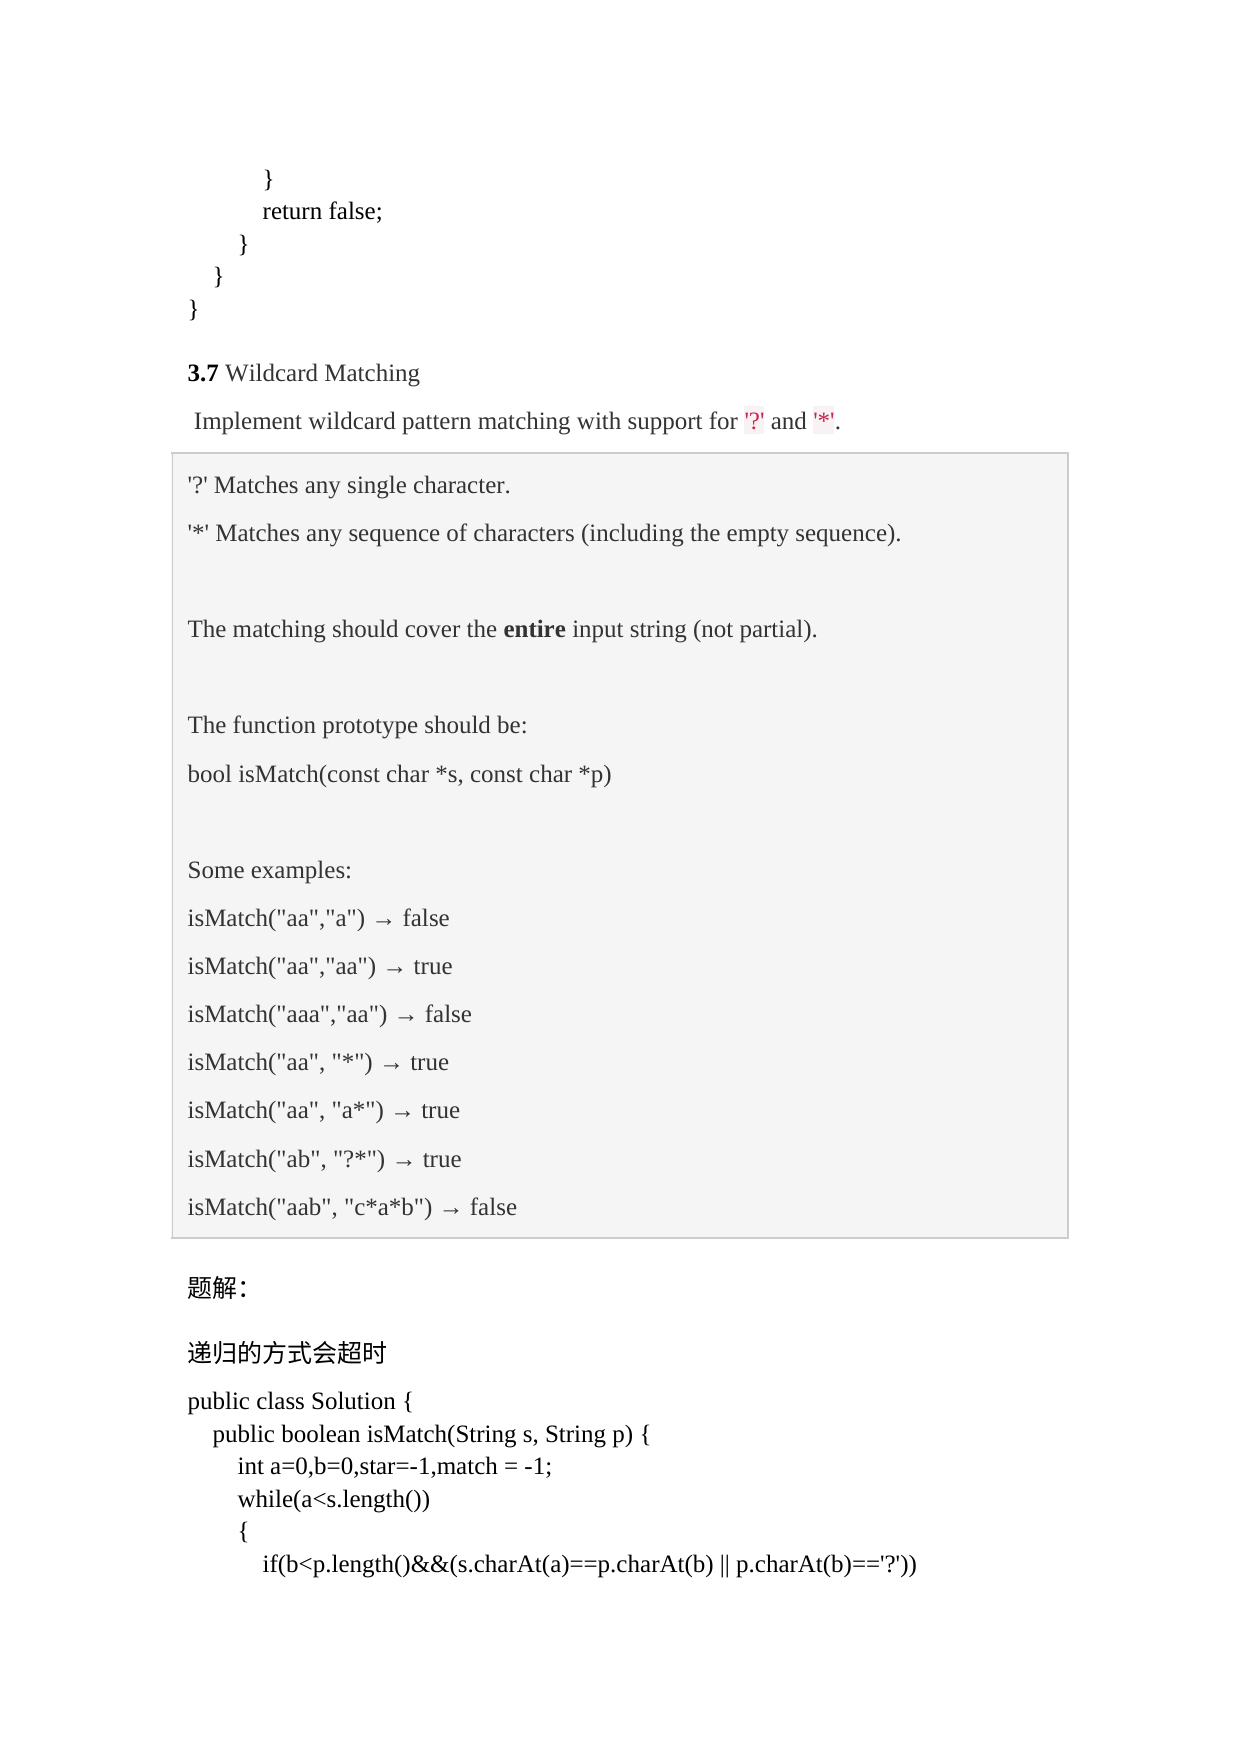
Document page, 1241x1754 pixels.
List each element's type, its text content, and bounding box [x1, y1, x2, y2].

text Some examples: [173, 837, 1067, 885]
text isMatch("aab", "c*a*b") → false [173, 1174, 1067, 1237]
text int a=0,b=0,star=-1,match = -1; [187, 1449, 1053, 1482]
text bool isMatch(const char *s, const char *p) [173, 741, 1067, 789]
text The function prototype should be: [173, 693, 1067, 741]
text return false; [187, 194, 1053, 227]
text while(a<s.length()) [187, 1482, 1053, 1514]
text 递归的方式会超时 [187, 1319, 1053, 1384]
text { [187, 1514, 1053, 1547]
text The matching should cover the entire input string (not partial). [173, 596, 1067, 644]
text if(b<p.length()&&(s.charAt(a)==p.charAt(b) || p.charAt(b)=='?')) [187, 1547, 1053, 1579]
text public class Solution { [187, 1384, 1053, 1417]
text } [187, 162, 1053, 194]
text isMatch("aa", "a*") → true [173, 1078, 1067, 1126]
subtitle 3.7 Wildcard Matching [187, 356, 1053, 388]
text isMatch("aa","a") → false [173, 885, 1067, 933]
text 题解： [187, 1254, 1053, 1319]
text } [187, 227, 1053, 259]
text } [187, 292, 1053, 324]
text isMatch("aa", "*") → true [173, 1029, 1067, 1078]
text isMatch("ab", "?*") → true [173, 1126, 1067, 1174]
text '?' Matches any single character. [173, 454, 1067, 500]
text } [187, 259, 1053, 292]
text isMatch("aaa","aa") → false [173, 981, 1067, 1029]
text '*' Matches any sequence of characters (including the empty sequence). [173, 500, 1067, 548]
text public boolean isMatch(String s, String p) { [187, 1417, 1053, 1449]
text Implement wildcard pattern matching with support for '?' and '*'. [187, 404, 1053, 436]
text isMatch("aa","aa") → true [173, 933, 1067, 981]
